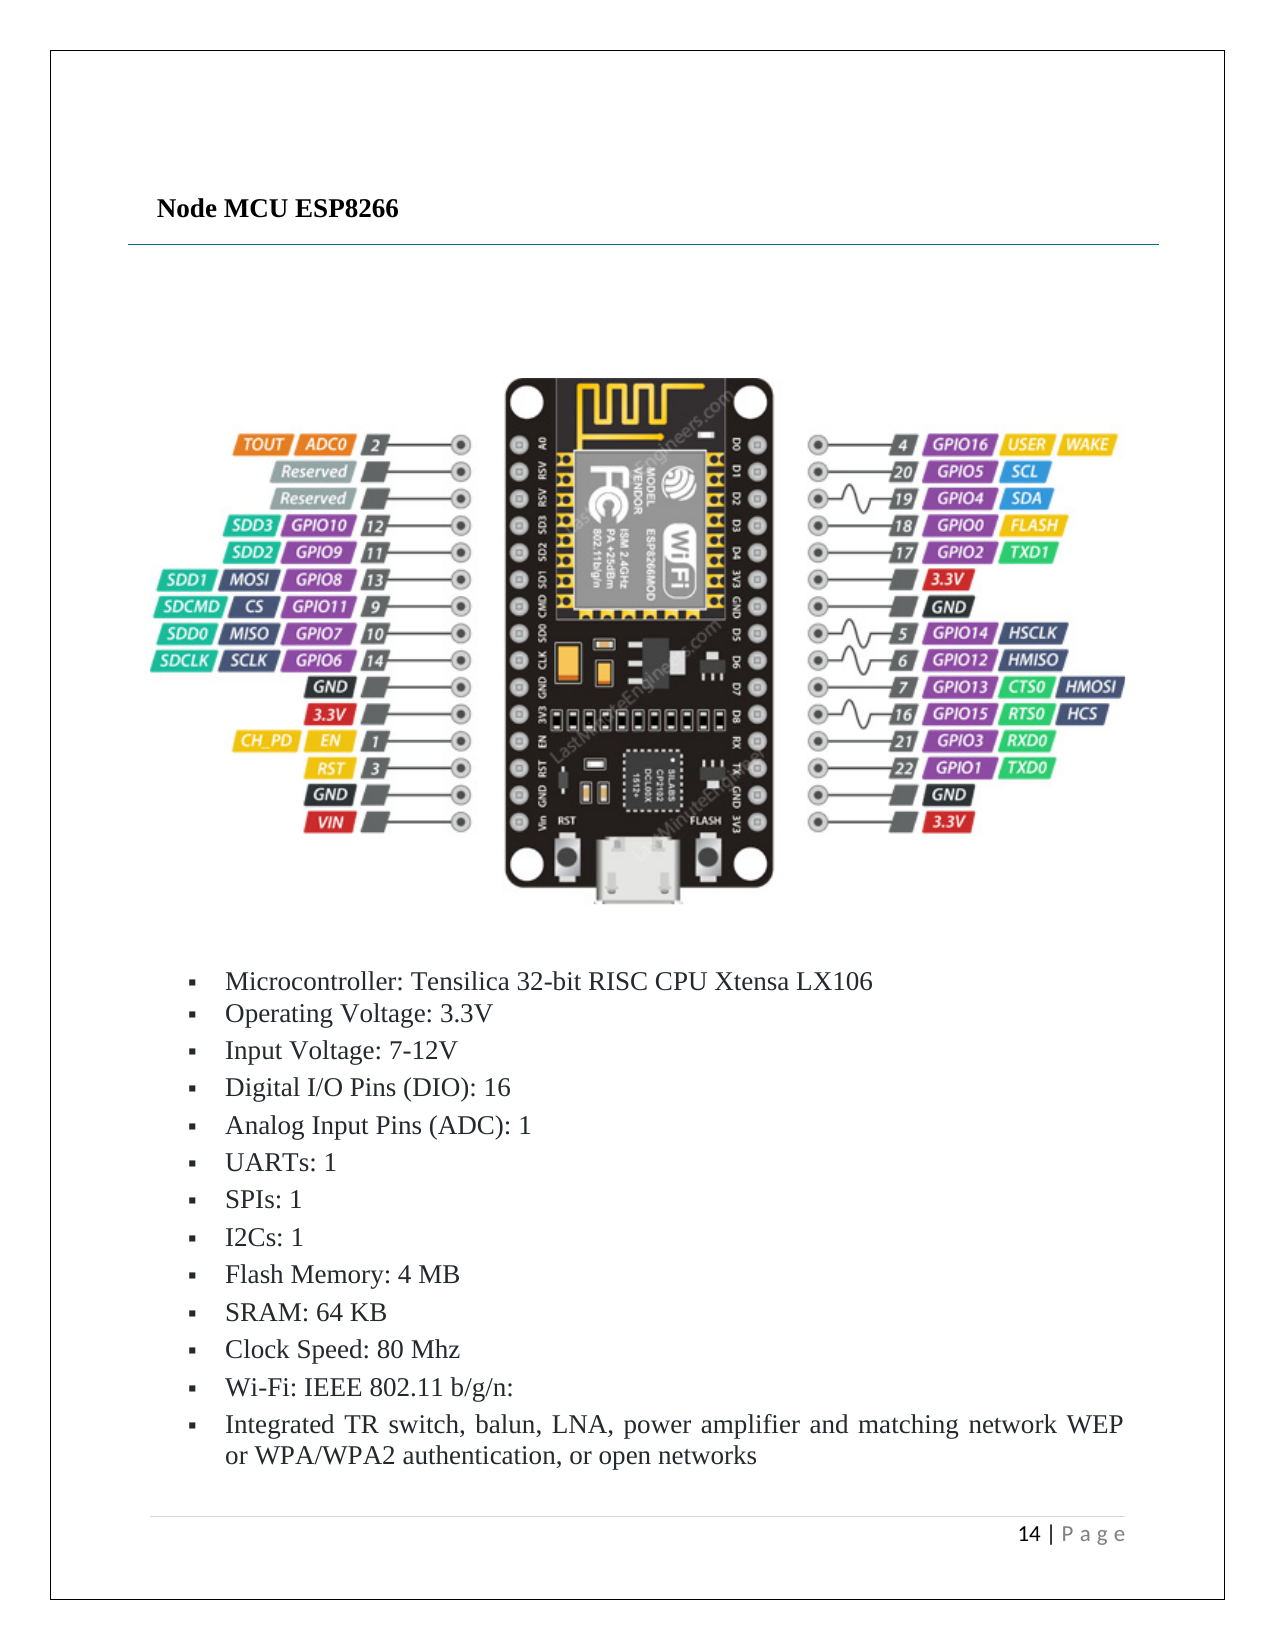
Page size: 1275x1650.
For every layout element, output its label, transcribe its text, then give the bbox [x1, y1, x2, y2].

list SPIs: 1 [187, 1184, 1125, 1215]
text Node MCU ESP8266 [150, 192, 1125, 223]
list Clock Speed: 80 Mhz [187, 1333, 1125, 1364]
list Input Voltage: 7-12V [187, 1034, 1125, 1065]
list Digital I/O Pins (DIO): 16 [187, 1071, 1125, 1103]
list Wi-Fi: IEEE 802.11 b/g/n: [187, 1371, 1125, 1402]
list Microcontroller: Tensilica 32-bit RISC CPU Xtensa LX106 [187, 966, 1125, 997]
list UARTs: 1 [187, 1146, 1125, 1177]
list SRAM: 64 KB [187, 1296, 1125, 1327]
list I2Cs: 1 [187, 1221, 1125, 1252]
list Flash Memory: 4 MB [187, 1258, 1125, 1289]
list Analog Input Pins (ADC): 1 [187, 1109, 1125, 1140]
picture [150, 378, 1125, 923]
list Operating Voltage: 3.3V [187, 997, 1125, 1028]
list Integrated TR switch, balun, LNA, power amplifier and matching network WEP or WPA/WPA2 authentication, or open networks [187, 1408, 1125, 1470]
